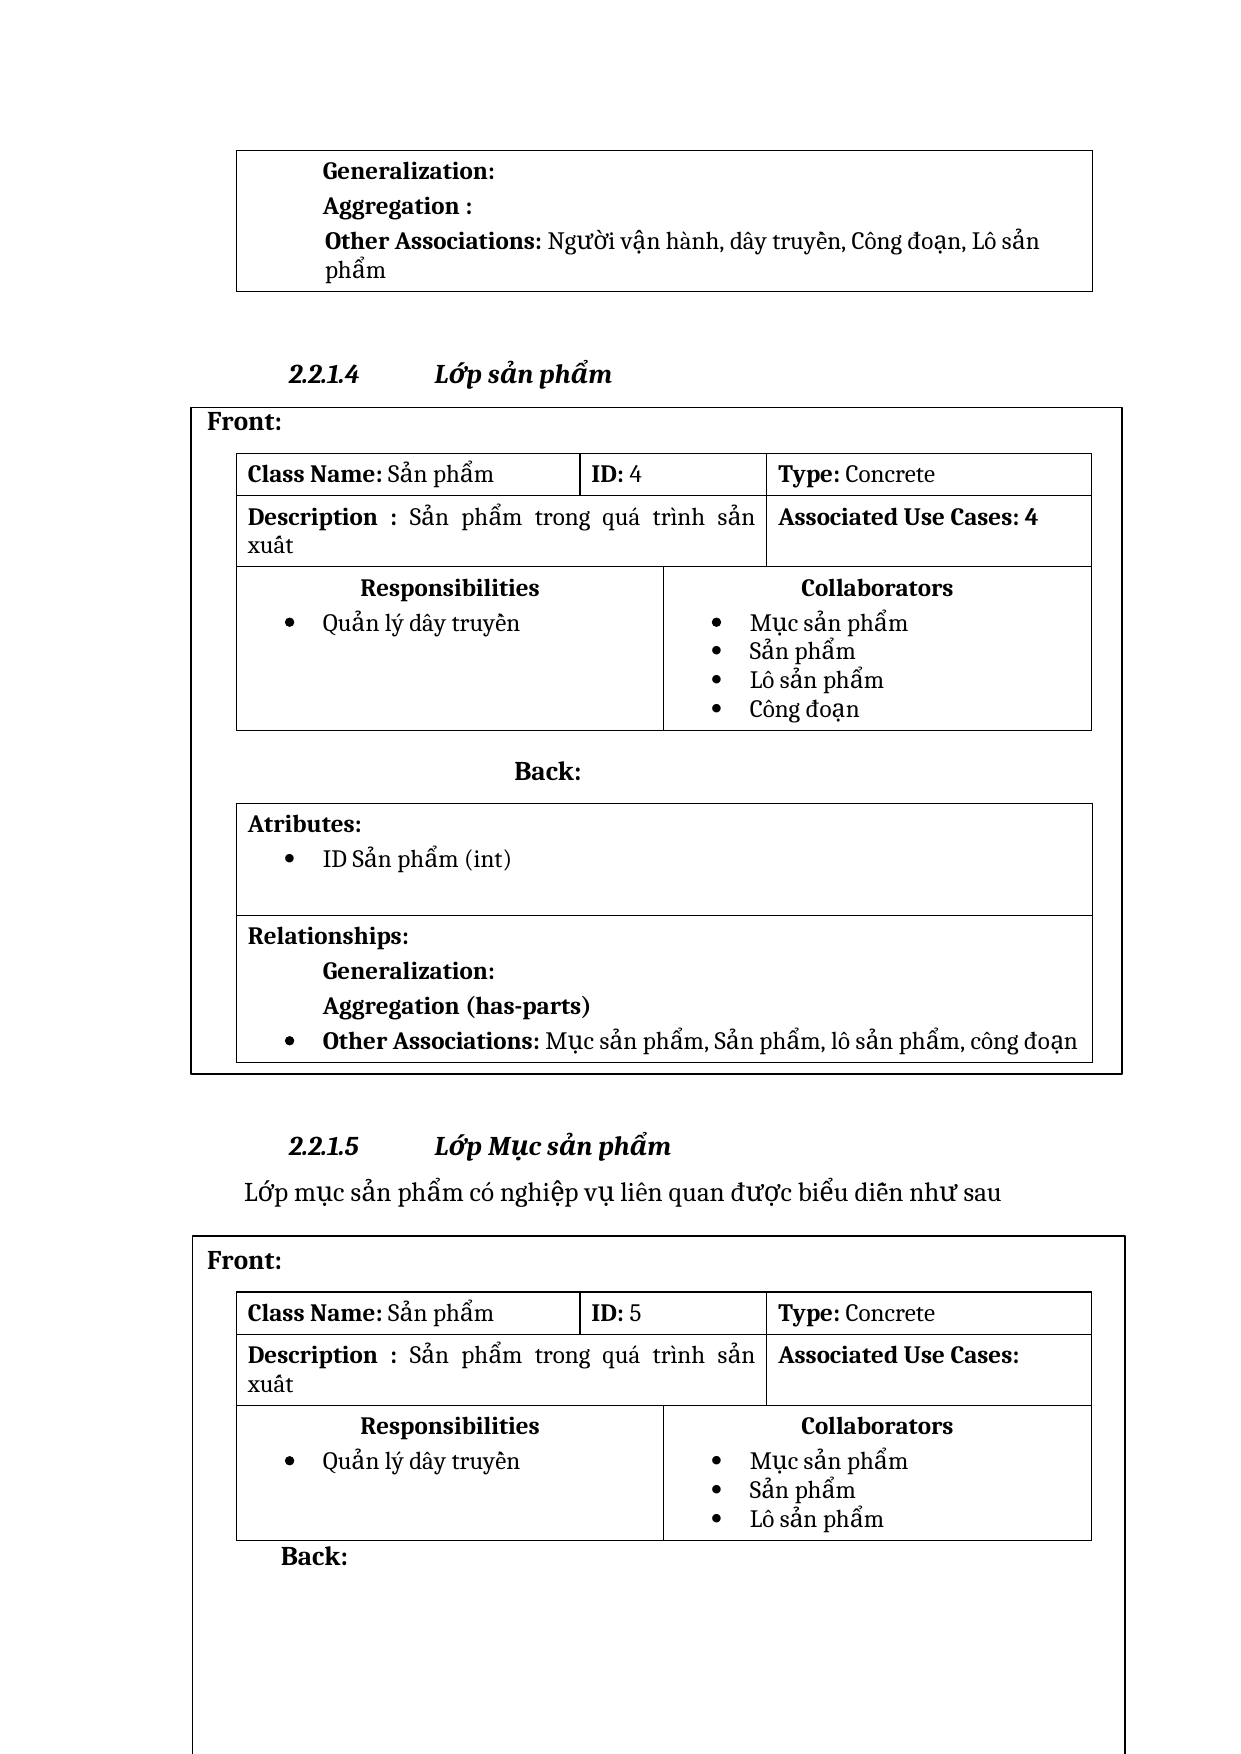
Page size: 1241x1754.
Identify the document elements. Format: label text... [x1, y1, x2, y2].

text Front: [207, 1245, 1122, 1276]
table_cell Associated Use Cases: 4 [767, 496, 1091, 566]
table_cell Responsibilities Quản lý dây truyền [237, 567, 663, 730]
table_header Class Name: Sản phẩm [237, 454, 579, 495]
table_cell Relationships: Generalization: Aggregation : Other Associations: Người vận hành, dây truyền, Công đoạn, Lô sản phẩm [237, 151, 1092, 291]
text Front: [207, 408, 1121, 437]
text Back: [207, 756, 1121, 787]
table_cell Responsibilities Quản lý dây truyền [237, 1406, 663, 1539]
table_cell Description : Sản phẩm trong quá trình sản xuất [237, 1335, 766, 1405]
text Lớp mục sản phẩm có nghiệp vụ liên quan được biểu diễn như sau [207, 1177, 1122, 1208]
table_cell Relationships: Generalization: Aggregation (has-parts) Other Associations: Mục sản phẩm, Sản phẩm, lô sản phẩm, công đoạn [237, 916, 1092, 1062]
table_header ID: 5 [581, 1293, 766, 1334]
table_header Type: Concrete [767, 1293, 1091, 1334]
text Back: [207, 1541, 1122, 1572]
table_cell Collaborators Mục sản phẩm Sản phẩm Lô sản phẩm Công đoạn [664, 567, 1091, 730]
table_header Atributes: ID Sản phẩm (int) [237, 804, 1092, 915]
subtitle Lớp sản phẩm [289, 359, 1122, 391]
table_header Type: Concrete [767, 454, 1091, 495]
subtitle Lớp Mục sản phẩm [289, 1131, 1122, 1162]
table_cell Collaborators Mục sản phẩm Sản phẩm Lô sản phẩm [664, 1406, 1091, 1539]
table_header Class Name: Sản phẩm [237, 1293, 579, 1334]
table_cell Associated Use Cases: [767, 1335, 1091, 1405]
table_header ID: 4 [581, 454, 766, 495]
table_cell Description : Sản phẩm trong quá trình sản xuất [237, 496, 766, 566]
